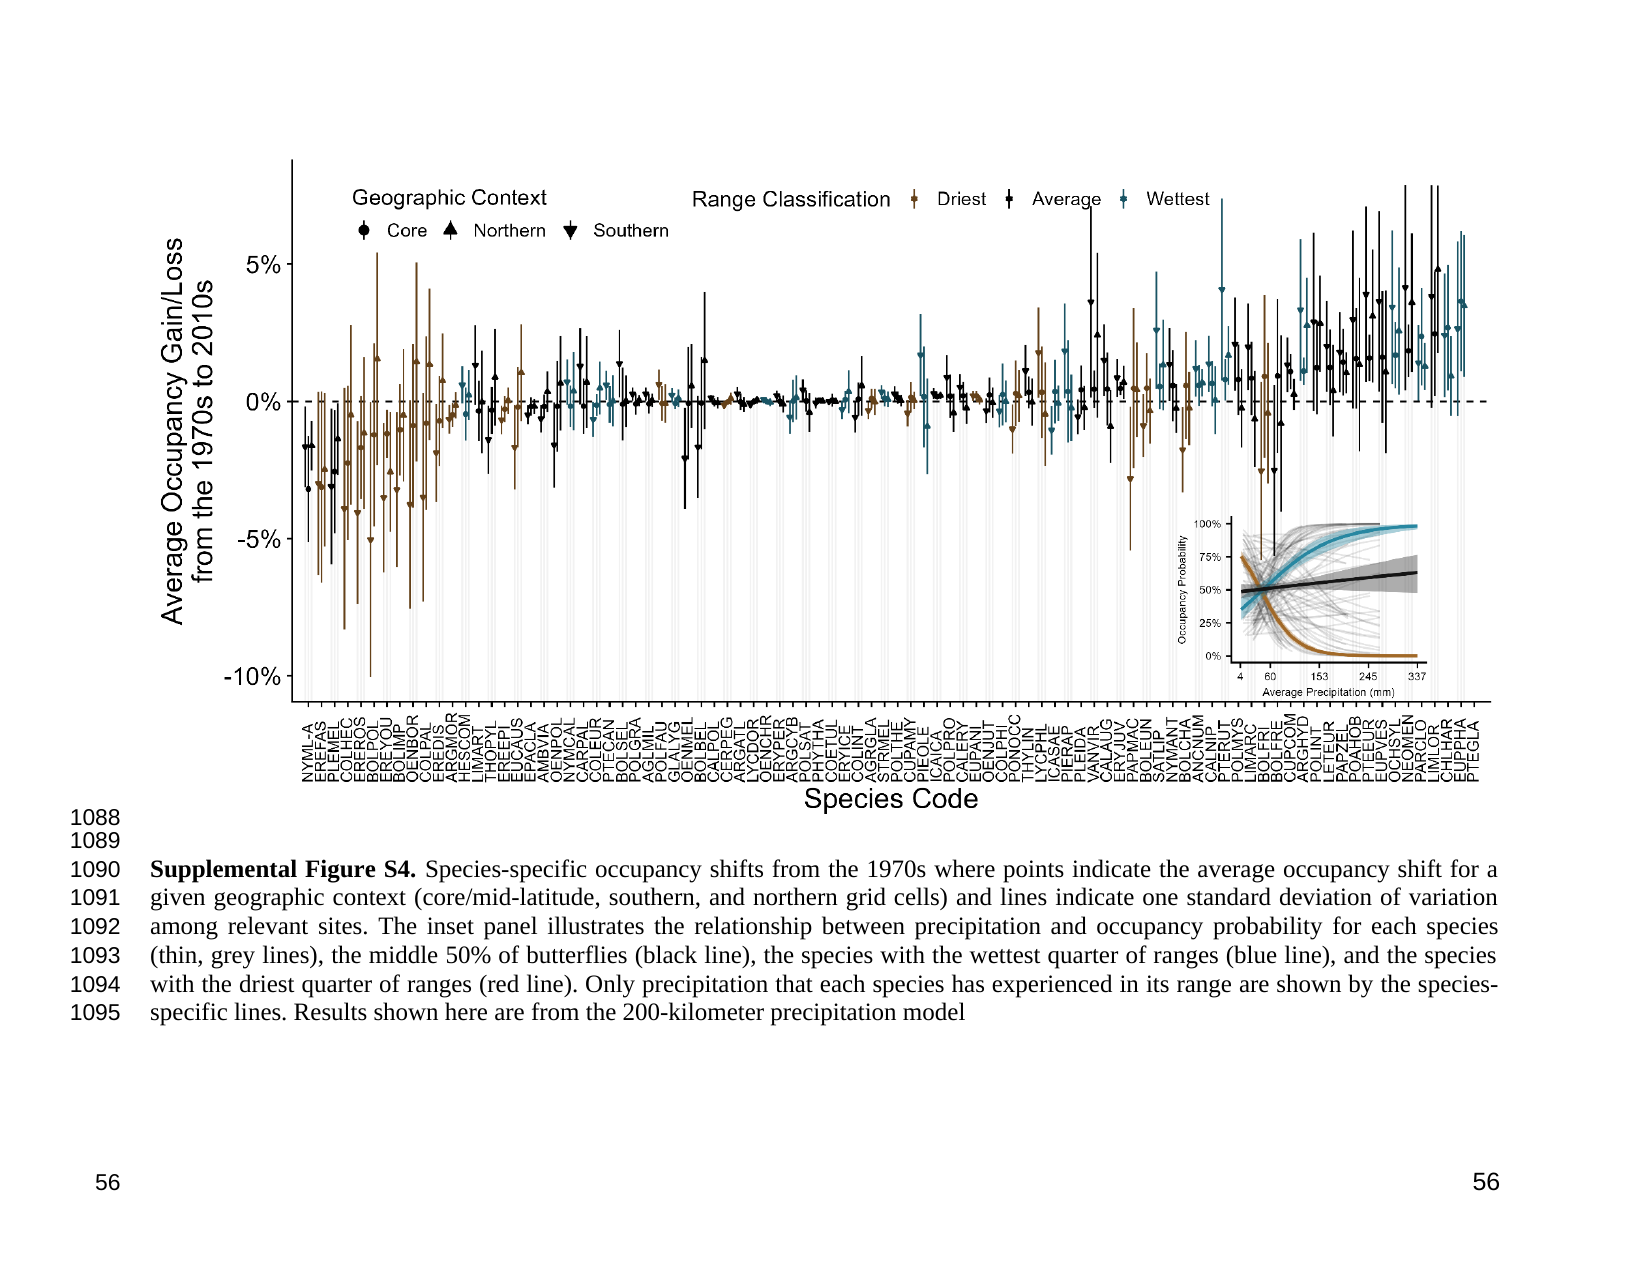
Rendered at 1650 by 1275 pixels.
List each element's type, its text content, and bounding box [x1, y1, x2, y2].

picture [150, 150, 1500, 825]
text Supplemental Figure S4. Species-specific occupancy shifts from the 1970s where points indicate the average occupancy shift for a given geographic context (core/mid-latitude, southern, and northern grid cells) and lines indicate one standard deviation of variation among relevant sites. The inset panel illustrates the relationship between precipitation and occupancy probability for each species (thin, grey lines), the middle 50% of butterflies (black line), the species with the wettest quarter of ranges (blue line), and the species with the driest quarter of ranges (red line). Only precipitation that each species has experienced in its range are shown by the species-specific lines. Results shown here are from the 200-kilometer precipitation model [150, 854, 1500, 1026]
